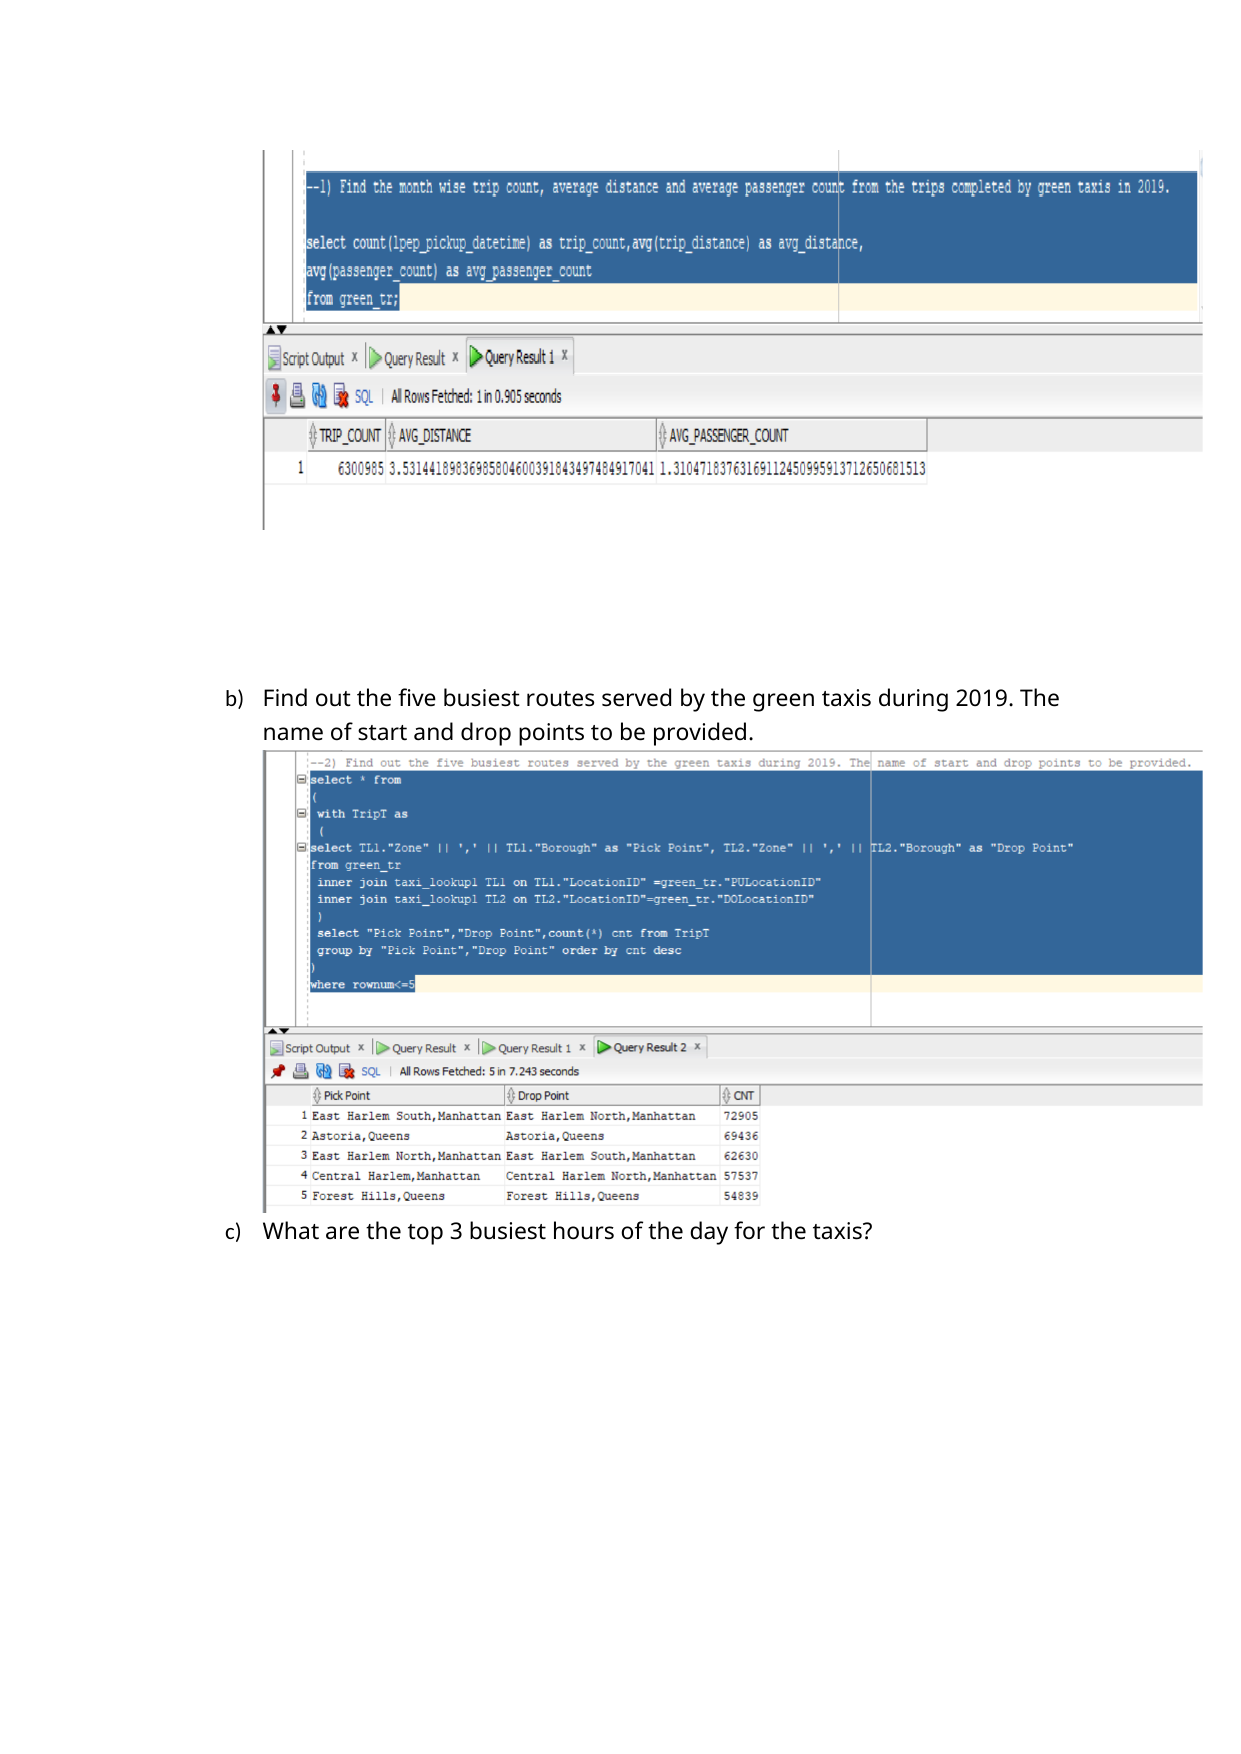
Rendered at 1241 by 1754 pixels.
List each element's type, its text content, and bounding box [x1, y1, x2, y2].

picture [262, 150, 1203, 530]
picture [262, 750, 1203, 1213]
list Find out the five busiest routes served by the green taxis during 2019. The name of start and drop points to be provided. [225, 682, 1090, 747]
list What are the top 3 busiest hours of the day for the taxis? [225, 1215, 1090, 1246]
